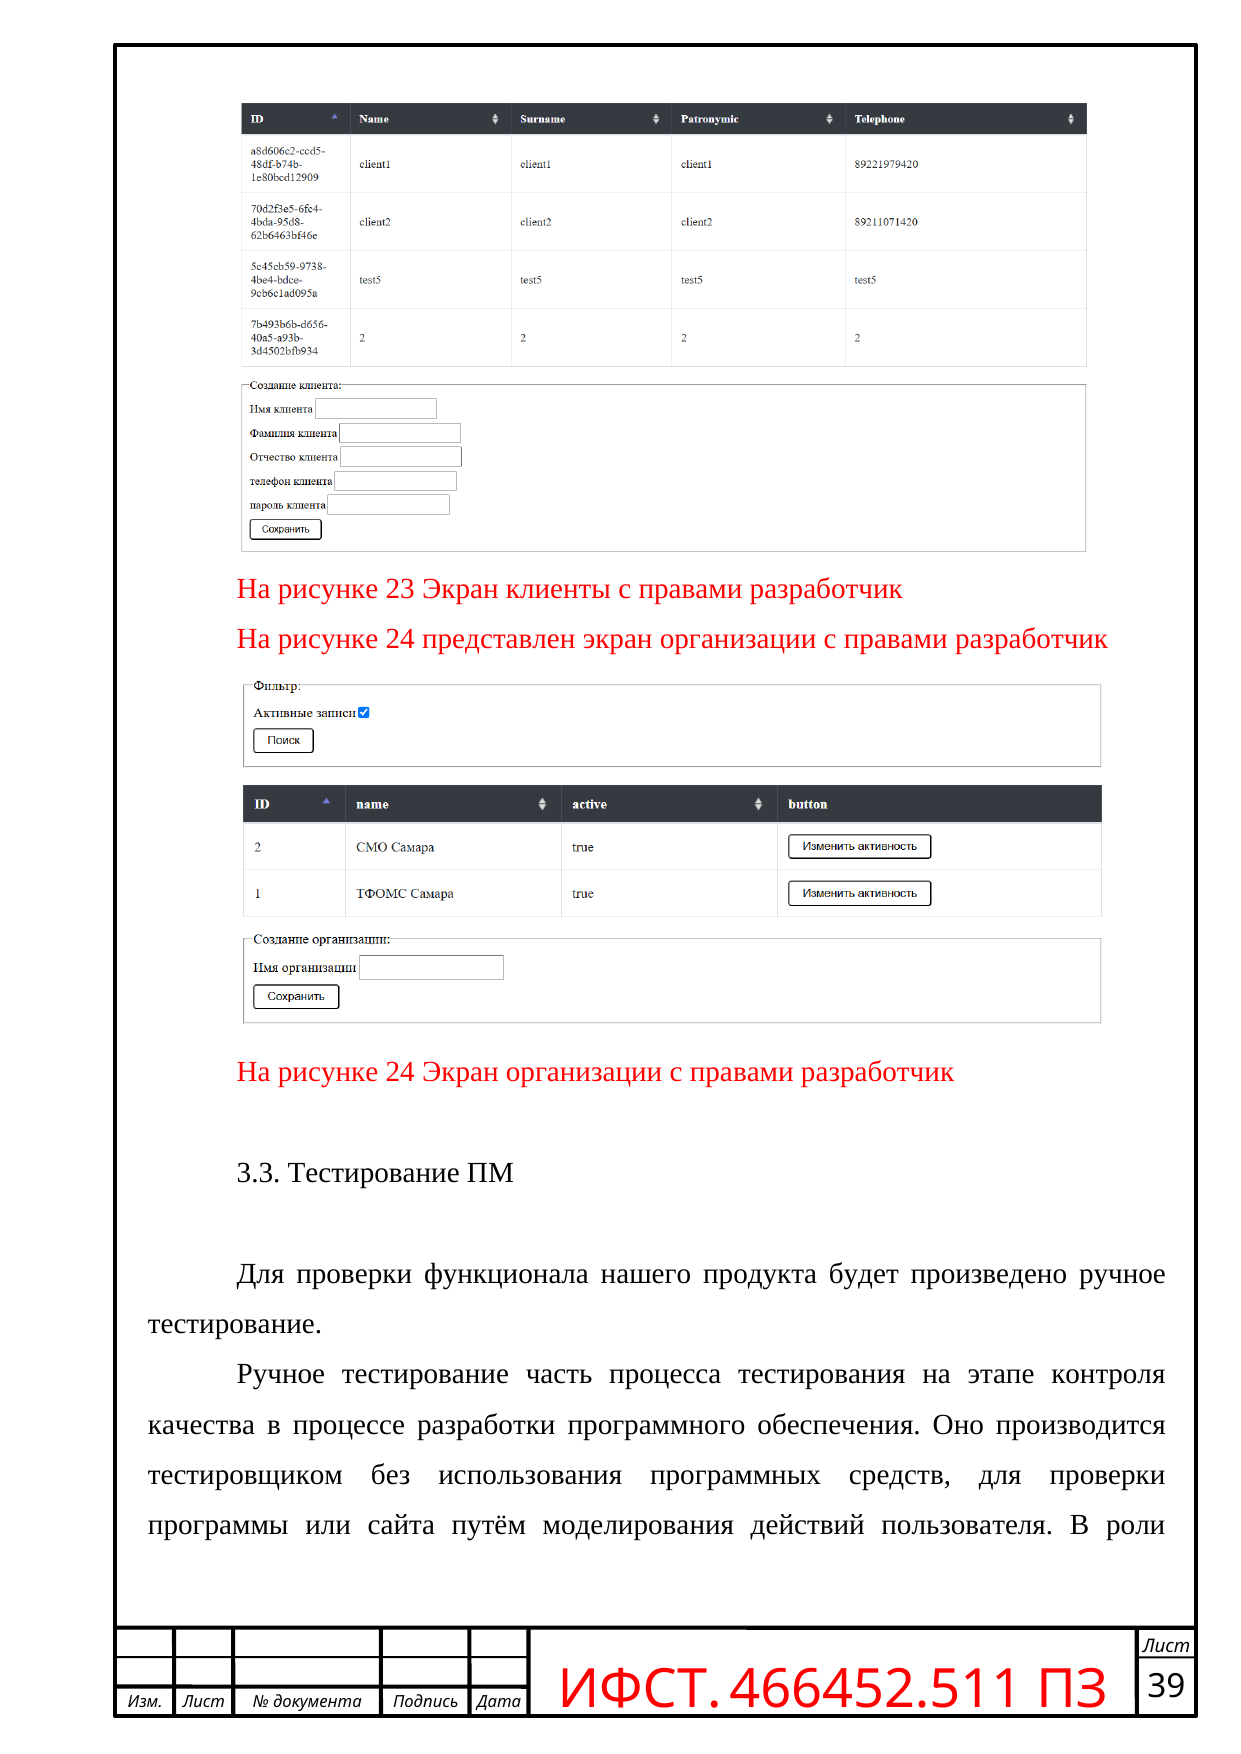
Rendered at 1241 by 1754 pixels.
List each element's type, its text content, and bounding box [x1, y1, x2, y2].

text На рисунке 24 представлен экран организации с правами разработчик [148, 621, 1167, 654]
text 3.3. Тестирование ПМ [148, 1155, 1167, 1189]
text На рисунке 23 Экран клиенты с правами разработчик [148, 571, 1167, 604]
picture [236, 101, 1090, 554]
text Для проверки функционала нашего продукта будет произведено ручное тестирование. [148, 1256, 1167, 1340]
picture [236, 671, 1113, 1038]
text На рисунке 24 Экран организации с правами разработчик [148, 1054, 1167, 1088]
